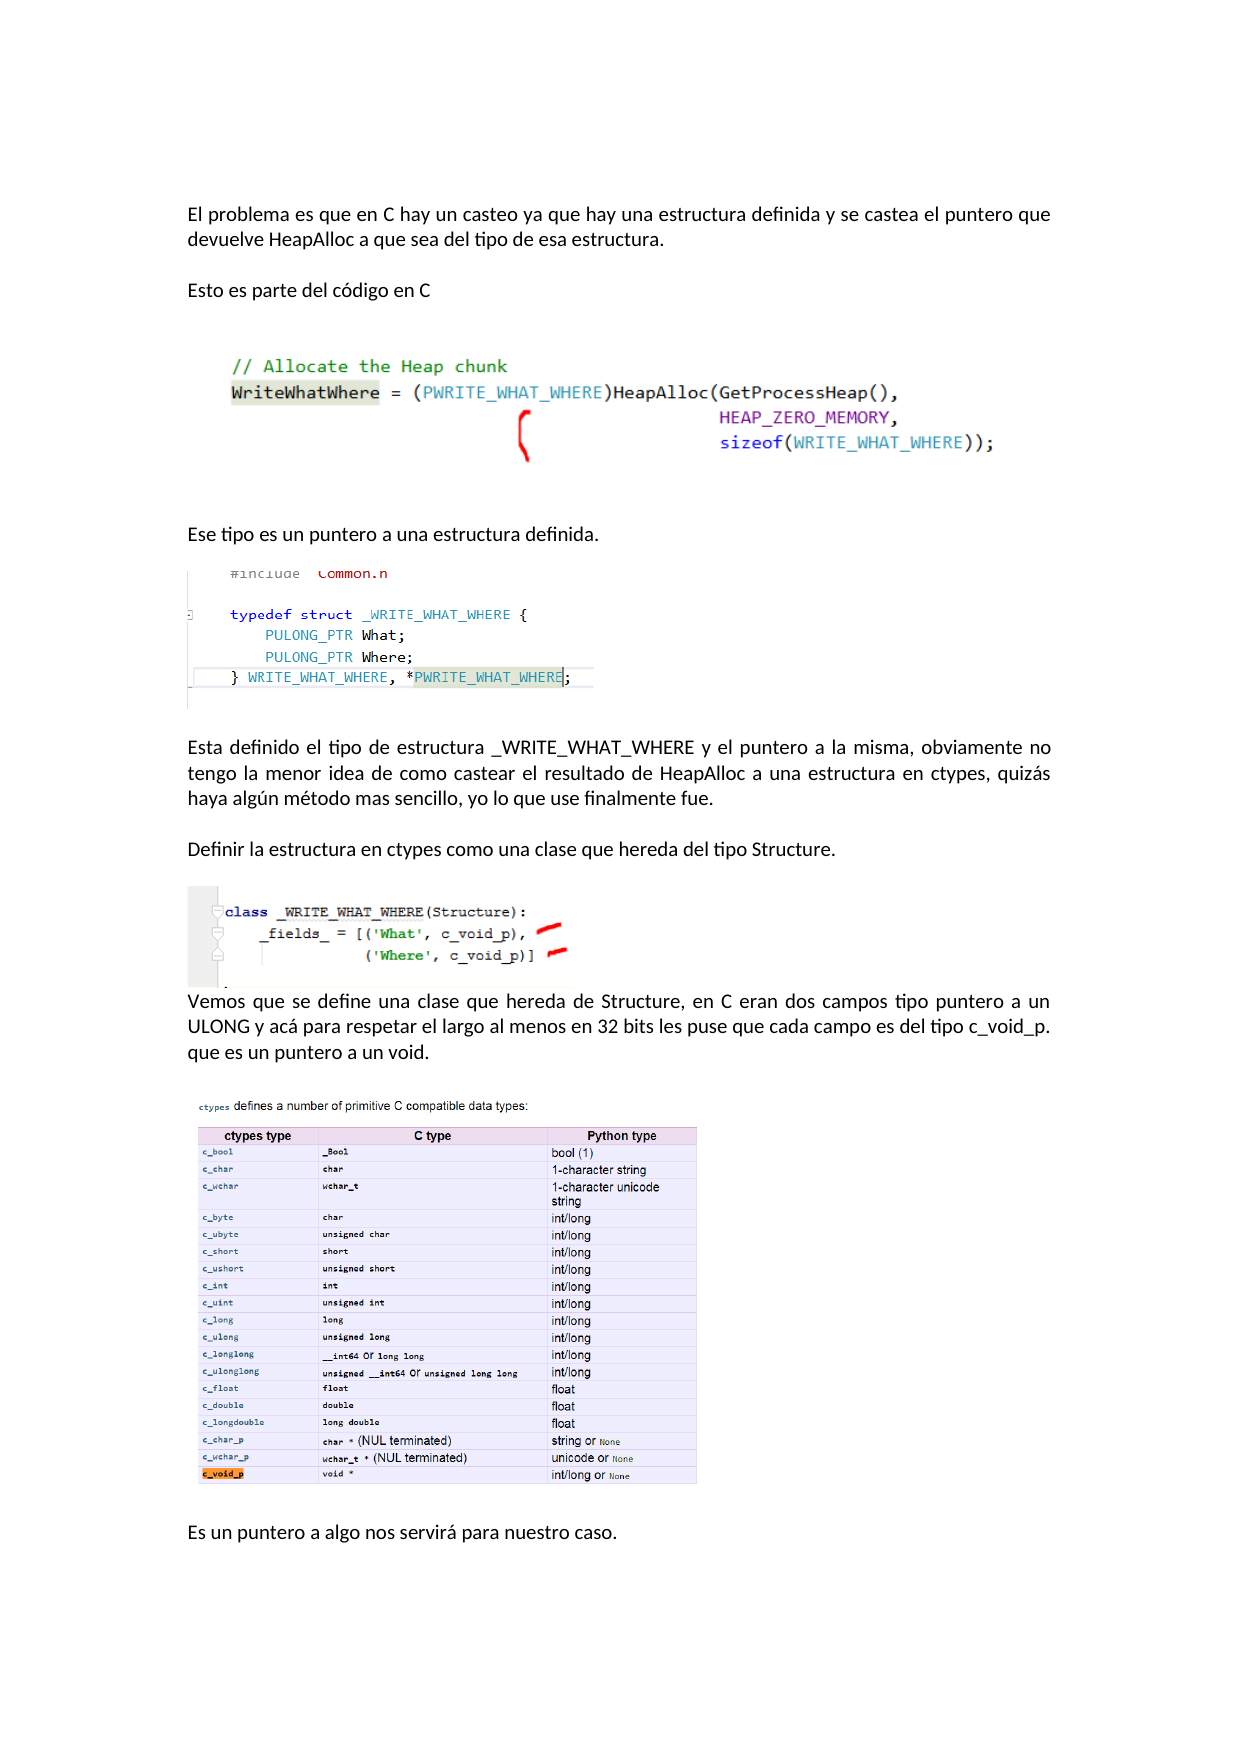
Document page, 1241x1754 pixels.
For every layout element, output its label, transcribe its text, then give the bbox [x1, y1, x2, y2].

text Ese tipo es un puntero a una estructura definida. [187, 521, 1053, 546]
list Definir la estructura en ctypes como una clase que hereda del tipo Structure. [187, 836, 1053, 861]
picture [187, 571, 594, 709]
text Esto es parte del código en C [187, 277, 1053, 302]
text El problema es que en C hay un casteo ya que hay una estructura definida y se castea el puntero que devuelve HeapAlloc a que sea del tipo de esa estructura. [187, 201, 1053, 252]
picture [187, 886, 575, 988]
picture [187, 327, 1053, 471]
list Vemos que se define una clase que hereda de Structure, en C eran dos campos tipo puntero a un ULONG y acá para respetar el largo al menos en 32 bits les puse que cada campo es del tipo c_void_p. que es un puntero a un void. [187, 988, 1053, 1064]
text Esta definido el tipo de estructura _WRITE_WHAT_WHERE y el puntero a la misma, obviamente no tengo la menor idea de como castear el resultado de HeapAlloc a una estructura en ctypes, quizás haya algún método mas sencillo, yo lo que use finalmente fue. [187, 734, 1053, 811]
list Es un puntero a algo nos servirá para nuestro caso. [187, 1519, 1053, 1544]
picture [187, 1089, 750, 1494]
